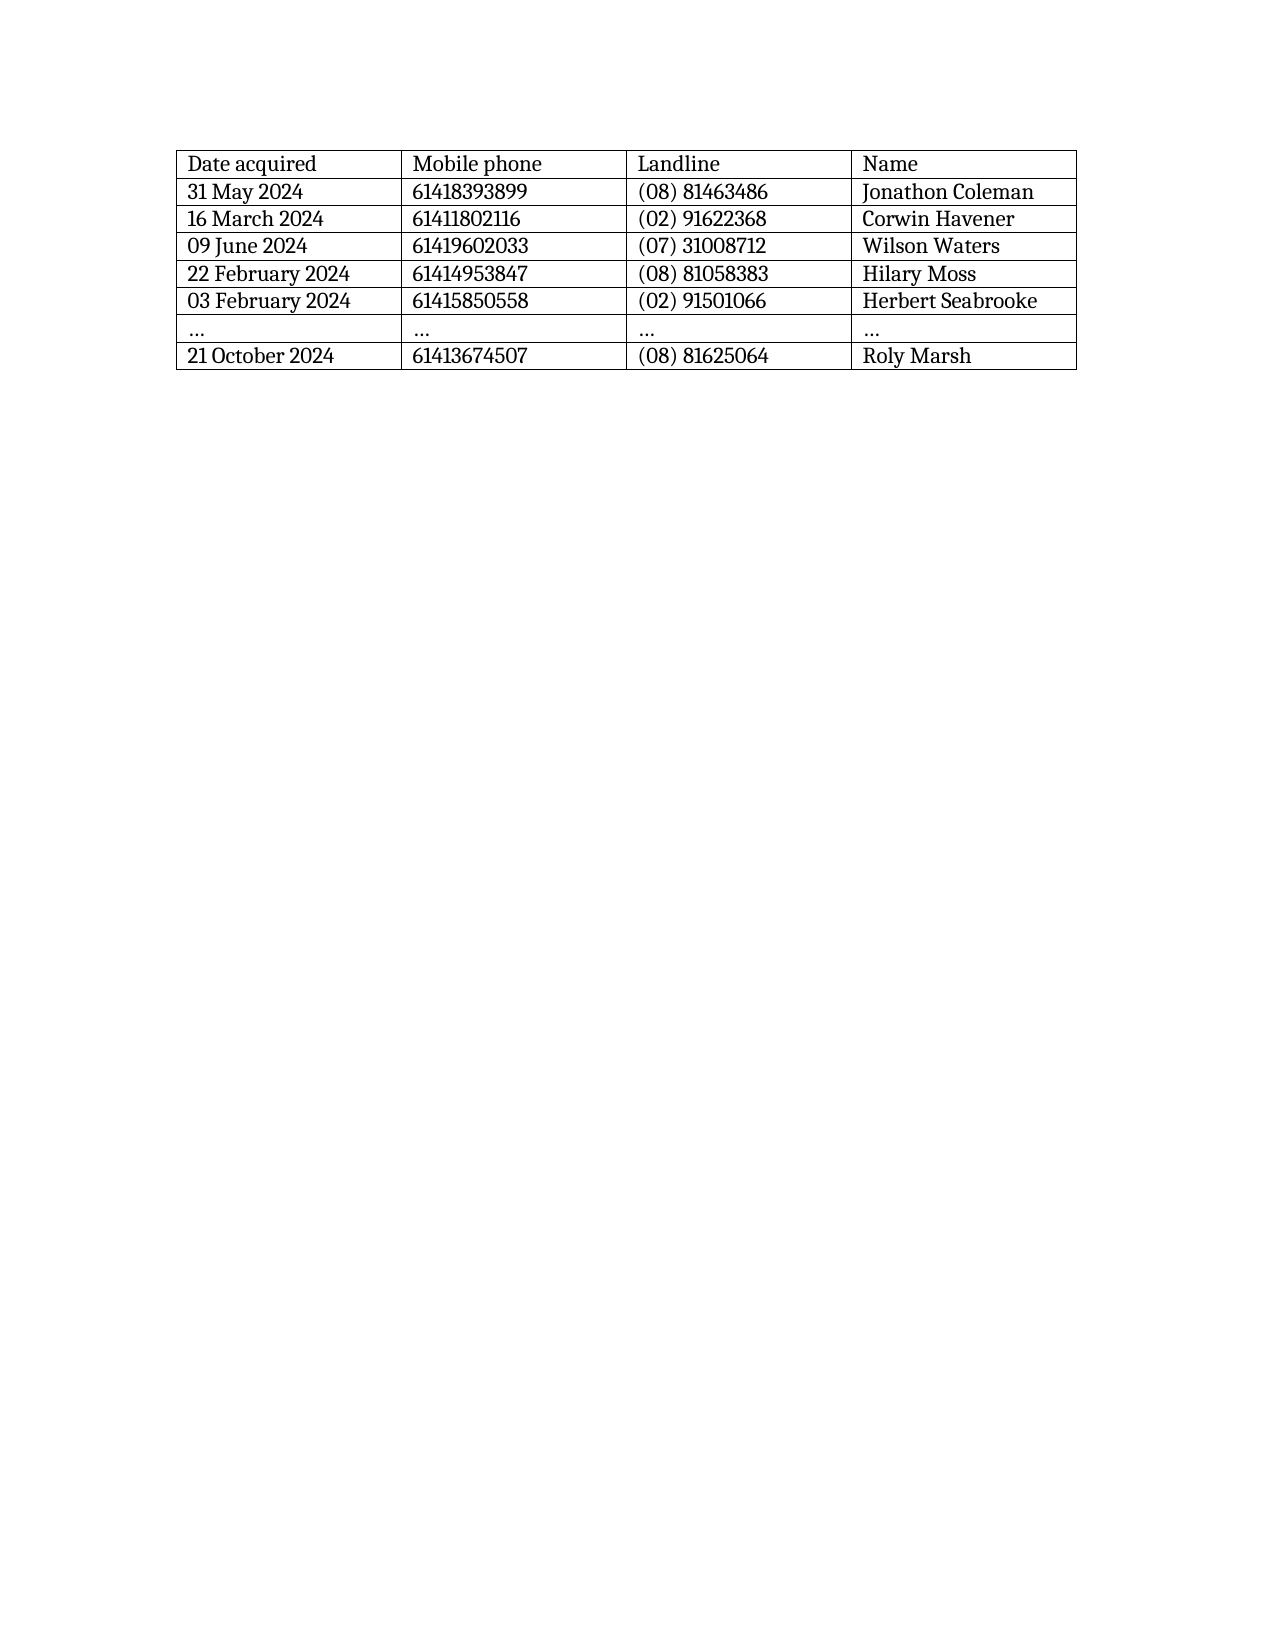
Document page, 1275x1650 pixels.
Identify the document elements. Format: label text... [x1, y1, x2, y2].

table_cell 61414953847 [402, 261, 626, 287]
table_header Mobile phone [402, 151, 626, 177]
table_cell 31 May 2024 [177, 179, 401, 205]
table_cell … [402, 315, 626, 342]
table_cell (02) 91622368 [627, 206, 851, 232]
table_cell 61411802116 [402, 206, 626, 232]
table_cell 21 October 2024 [177, 343, 401, 369]
table_cell 61418393899 [402, 179, 626, 205]
table_cell (08) 81463486 [627, 179, 851, 205]
table_header Landline [627, 151, 851, 177]
table_header Date acquired [177, 151, 401, 177]
table_cell Corwin Havener [852, 206, 1076, 232]
table_cell 61419602033 [402, 233, 626, 259]
table_cell … [627, 315, 851, 342]
table_cell … [852, 315, 1076, 342]
table_cell 03 February 2024 [177, 288, 401, 314]
table_cell 22 February 2024 [177, 261, 401, 287]
table_cell Herbert Seabrooke [852, 288, 1076, 314]
table_cell 61413674507 [402, 343, 626, 369]
table_cell Jonathon Coleman [852, 179, 1076, 205]
table_cell … [177, 315, 401, 342]
table_cell (08) 81625064 [627, 343, 851, 369]
table_cell Hilary Moss [852, 261, 1076, 287]
table_cell 16 March 2024 [177, 206, 401, 232]
table_cell (07) 31008712 [627, 233, 851, 259]
table_cell (08) 81058383 [627, 261, 851, 287]
table_header Name [852, 151, 1076, 177]
table_cell Wilson Waters [852, 233, 1076, 259]
table_cell Roly Marsh [852, 343, 1076, 369]
table_cell 61415850558 [402, 288, 626, 314]
table_cell 09 June 2024 [177, 233, 401, 259]
table_cell (02) 91501066 [627, 288, 851, 314]
